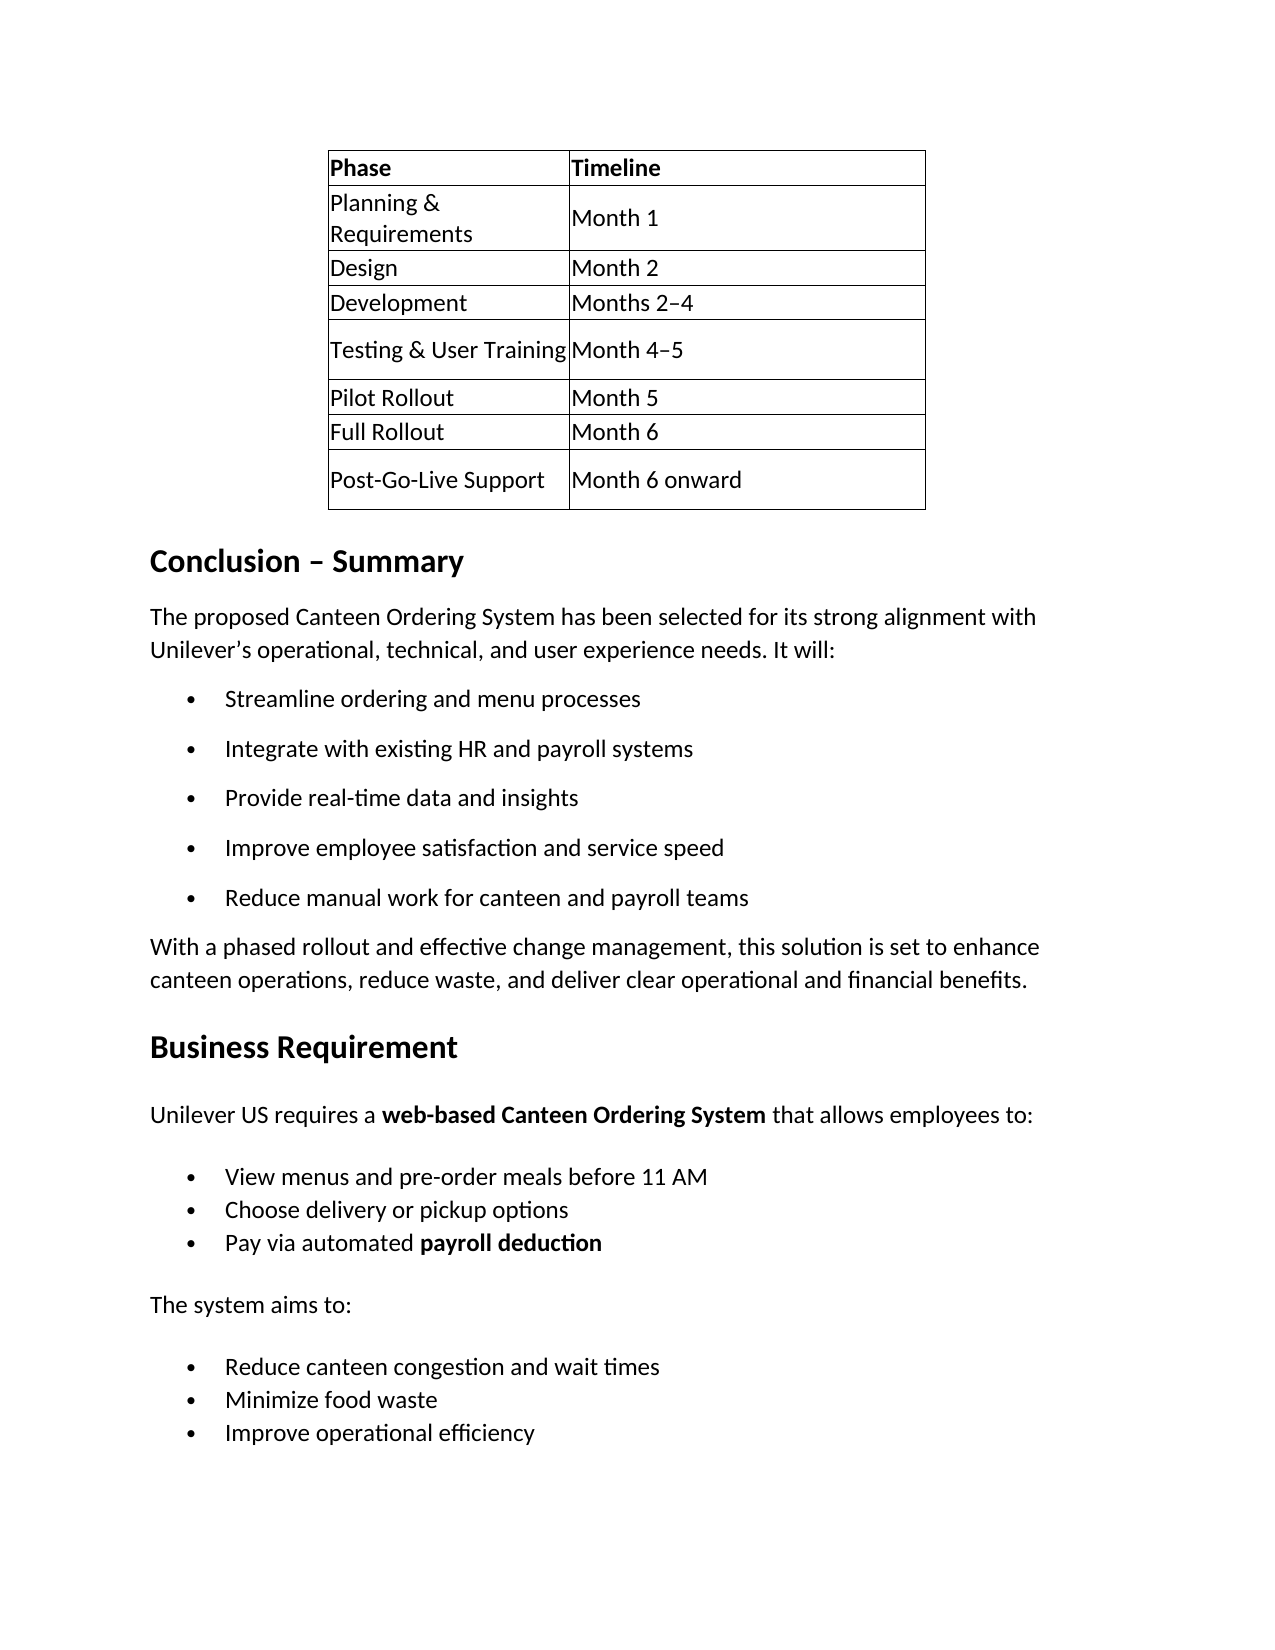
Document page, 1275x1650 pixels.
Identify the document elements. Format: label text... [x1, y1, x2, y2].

text Conclusion – Summary [150, 540, 1125, 581]
table_cell Design [329, 251, 569, 284]
text With a phased rollout and effective change management, this solution is set to enhance canteen operations, reduce waste, and deliver clear operational and financial benefits. [150, 931, 1125, 995]
table_cell Month 4–5 [570, 320, 925, 379]
table_cell Planning & Requirements [329, 186, 569, 250]
list Minimize food waste [187, 1384, 1125, 1415]
table_header Timeline [570, 151, 925, 185]
table_header Phase [329, 151, 569, 185]
table_cell Pilot Rollout [329, 380, 569, 414]
table_cell Post-Go-Live Support [329, 450, 569, 509]
table_cell Month 2 [570, 251, 925, 284]
text The proposed Canteen Ordering System has been selected for its strong alignment with Unilever’s operational, technical, and user experience needs. It will: [150, 601, 1125, 664]
table_cell Testing & User Training [329, 320, 569, 379]
list Improve employee satisfaction and service speed [187, 832, 1125, 863]
list Choose delivery or pickup options [187, 1194, 1125, 1225]
list Improve operational efficiency [187, 1417, 1125, 1448]
table_cell Full Rollout [329, 415, 569, 449]
table_cell Month 5 [570, 380, 925, 414]
table_cell Months 2–4 [570, 286, 925, 319]
table_cell Month 6 [570, 415, 925, 449]
list Streamline ordering and menu processes [187, 683, 1125, 714]
list Integrate with existing HR and payroll systems [187, 733, 1125, 763]
table_cell Month 6 onward [570, 450, 925, 509]
table_cell Month 1 [570, 186, 925, 250]
list Reduce canteen congestion and wait times [187, 1351, 1125, 1382]
table_cell Development [329, 286, 569, 319]
text The system aims to: [150, 1289, 1125, 1320]
list View menus and pre-order meals before 11 AM [187, 1161, 1125, 1192]
list Pay via automated payroll deduction [187, 1227, 1125, 1258]
list Reduce manual work for canteen and payroll teams [187, 882, 1125, 912]
text Unilever US requires a web-based Canteen Ordering System that allows employees to: [150, 1099, 1125, 1130]
list Provide real-time data and insights [187, 782, 1125, 813]
text Business Requirement [150, 1026, 1125, 1067]
